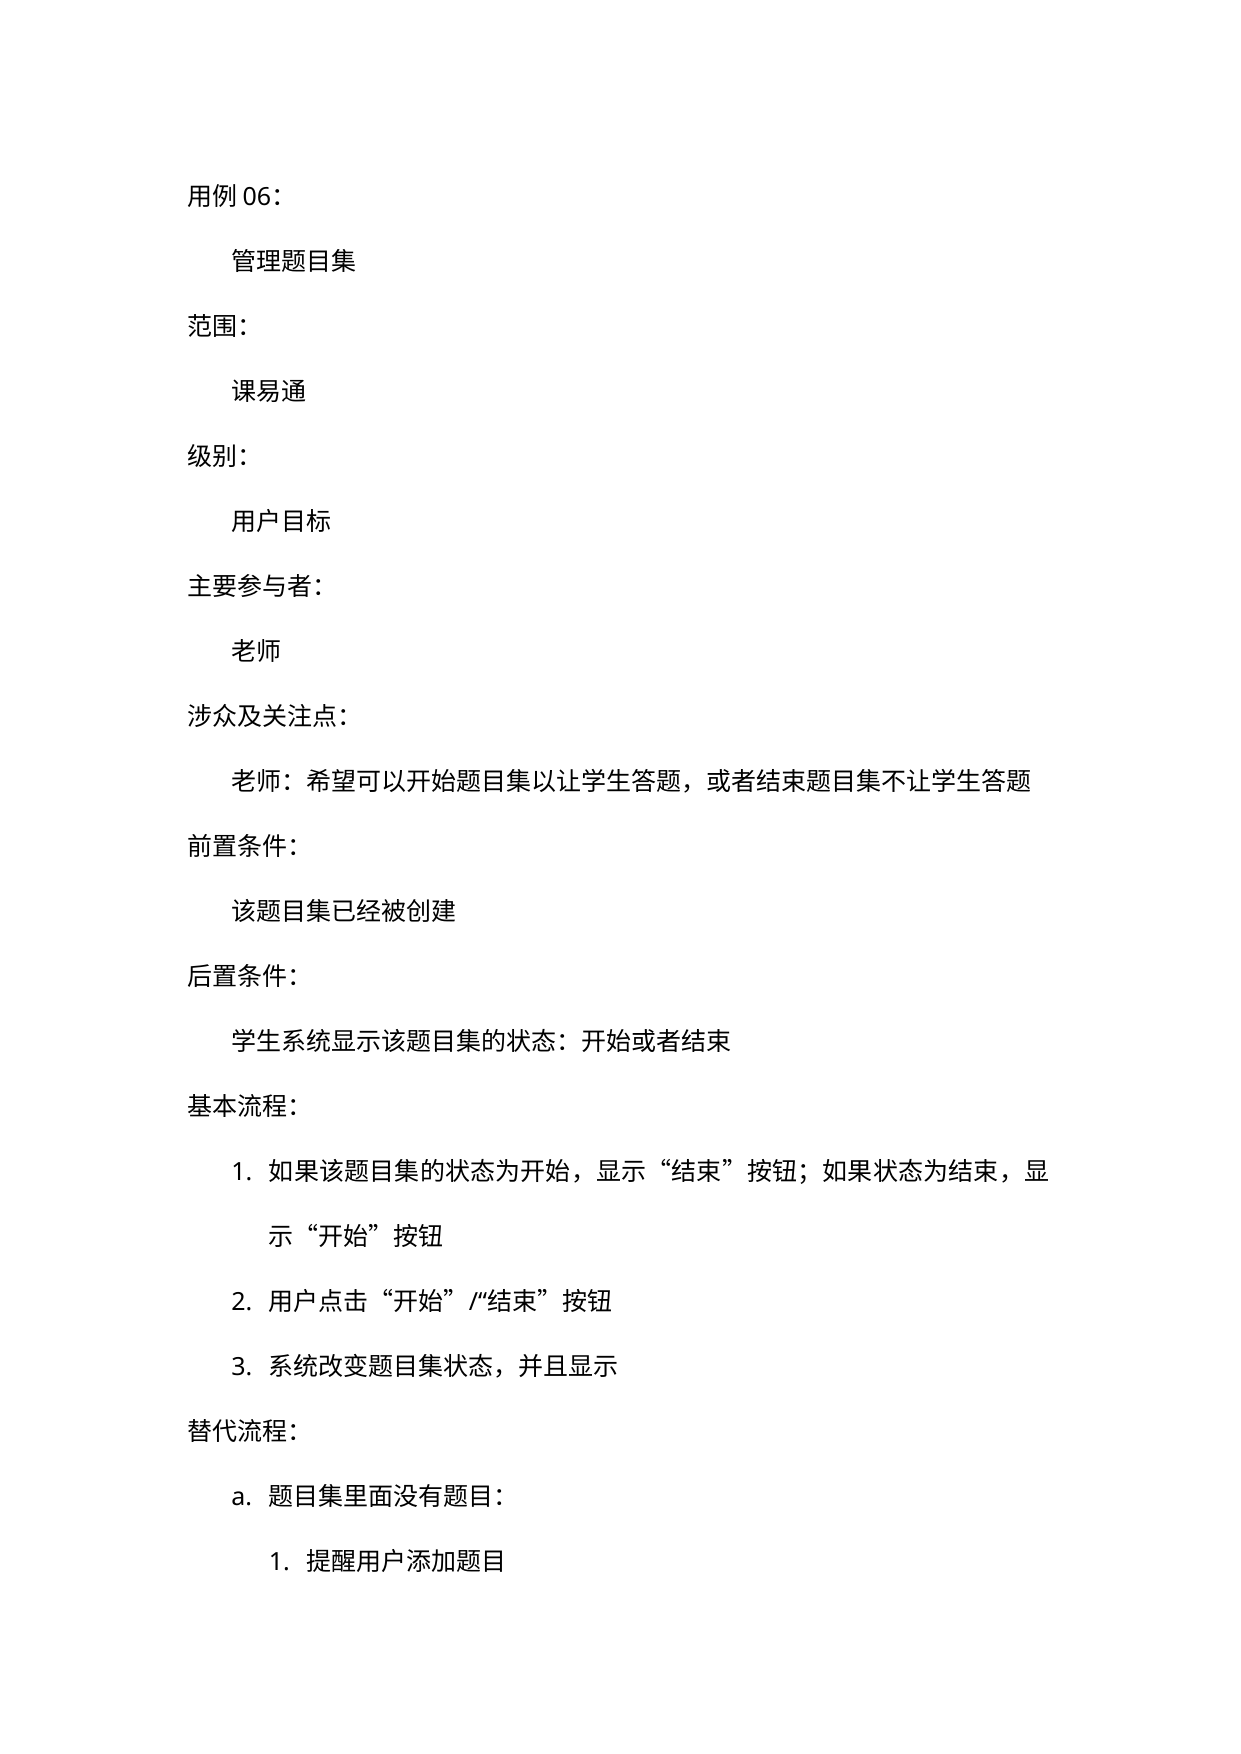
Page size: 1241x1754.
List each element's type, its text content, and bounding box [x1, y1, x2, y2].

text 涉众及关注点： [187, 682, 1053, 747]
list 用户点击“开始”/“结束”按钮 [231, 1267, 1053, 1332]
text 主要参与者： [187, 552, 1053, 617]
text 用例06： [187, 162, 1053, 227]
text 用户目标 [187, 487, 1053, 552]
list 题目集里面没有题目： [231, 1462, 1053, 1527]
text 该题目集已经被创建 [187, 877, 1053, 942]
list 系统改变题目集状态，并且显示 [231, 1332, 1053, 1397]
text 范围： [187, 292, 1053, 357]
list 提醒用户添加题目 [269, 1527, 1053, 1592]
text 管理题目集 [187, 227, 1053, 292]
text 学生系统显示该题目集的状态：开始或者结束 [187, 1007, 1053, 1072]
text 后置条件： [187, 942, 1053, 1007]
text 替代流程： [187, 1397, 1053, 1462]
text 老师 [187, 617, 1053, 682]
text 前置条件： [187, 812, 1053, 877]
text 级别： [187, 422, 1053, 487]
list 如果该题目集的状态为开始，显示“结束”按钮；如果状态为结束，显示“开始”按钮 [231, 1137, 1053, 1267]
text 基本流程： [187, 1072, 1053, 1137]
text 课易通 [187, 357, 1053, 422]
text 老师：希望可以开始题目集以让学生答题，或者结束题目集不让学生答题 [187, 747, 1053, 812]
